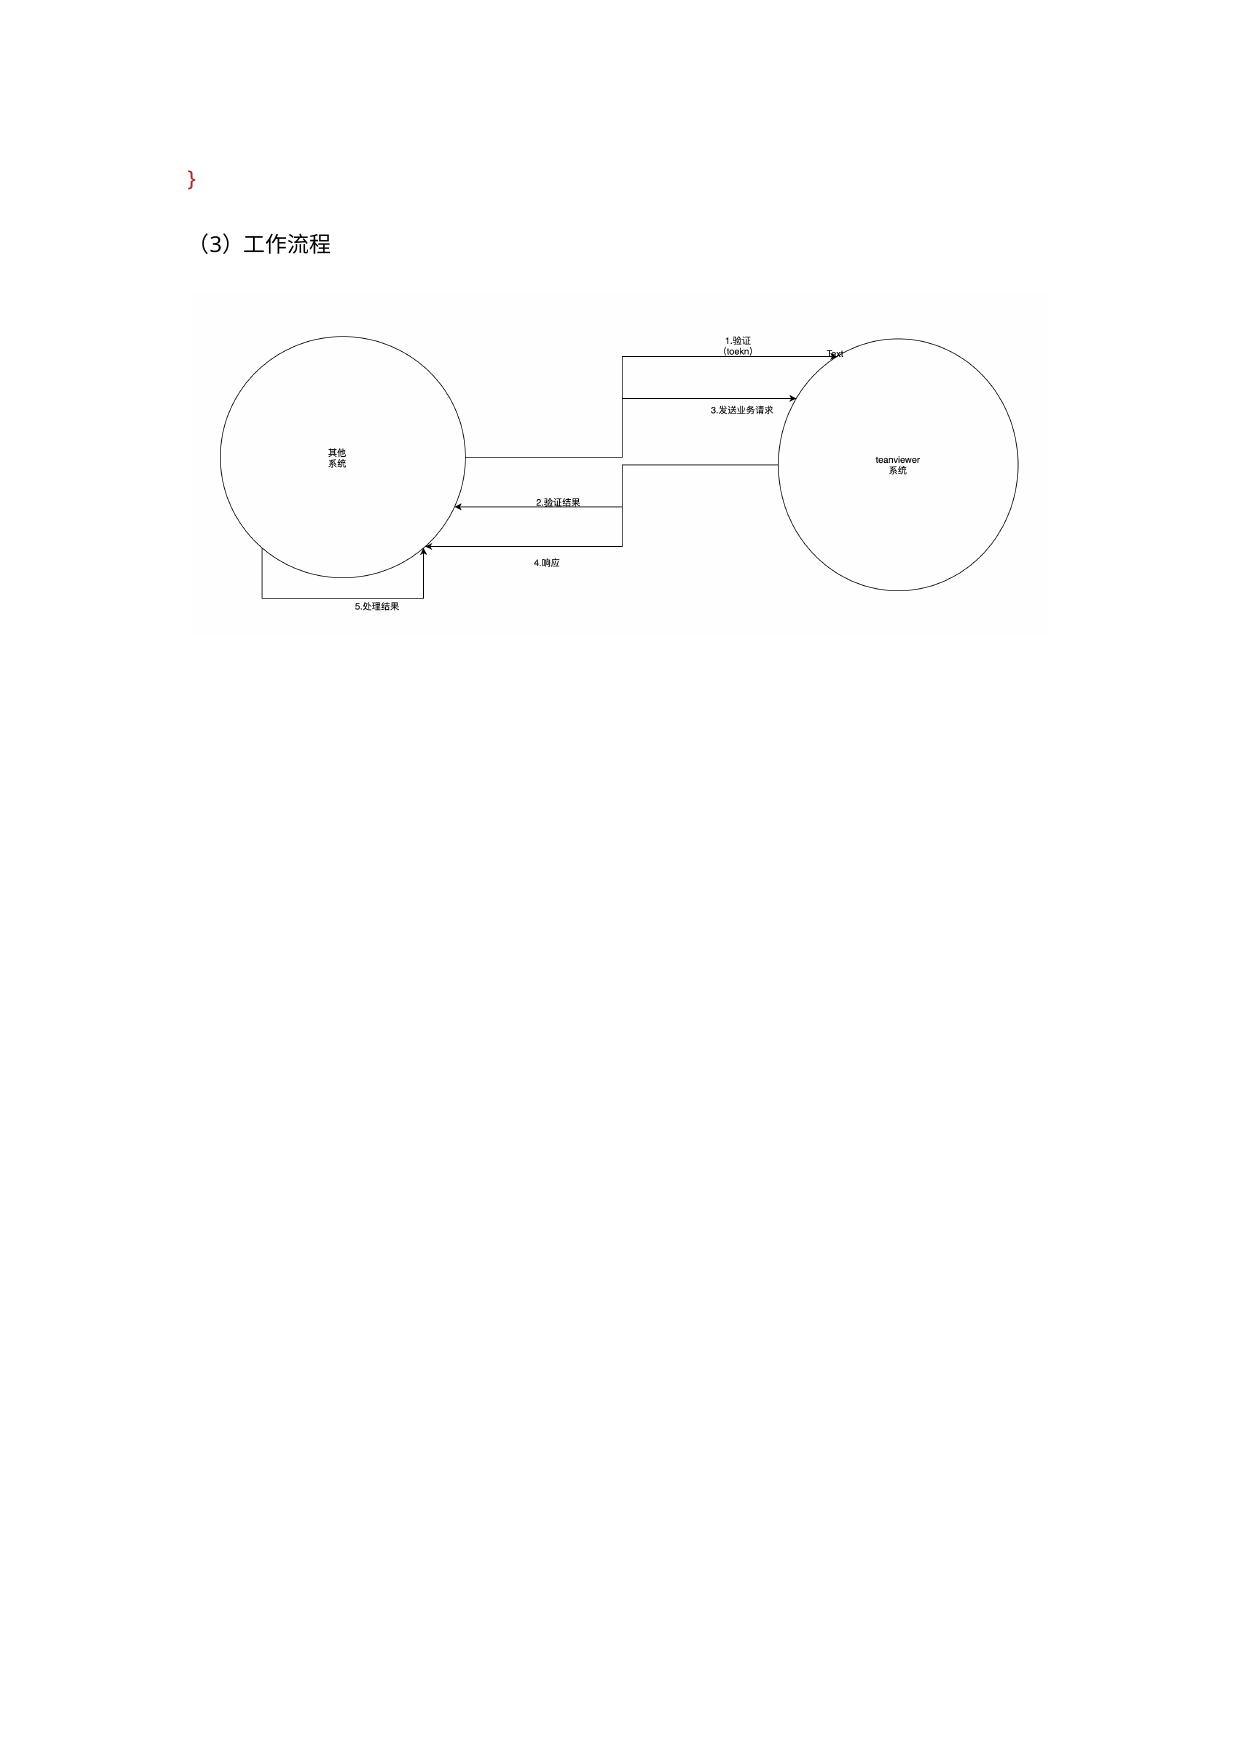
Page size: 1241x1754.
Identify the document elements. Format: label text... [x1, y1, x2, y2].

list 工作流程 [187, 227, 1053, 259]
picture [187, 292, 1051, 636]
text } [187, 162, 1053, 194]
